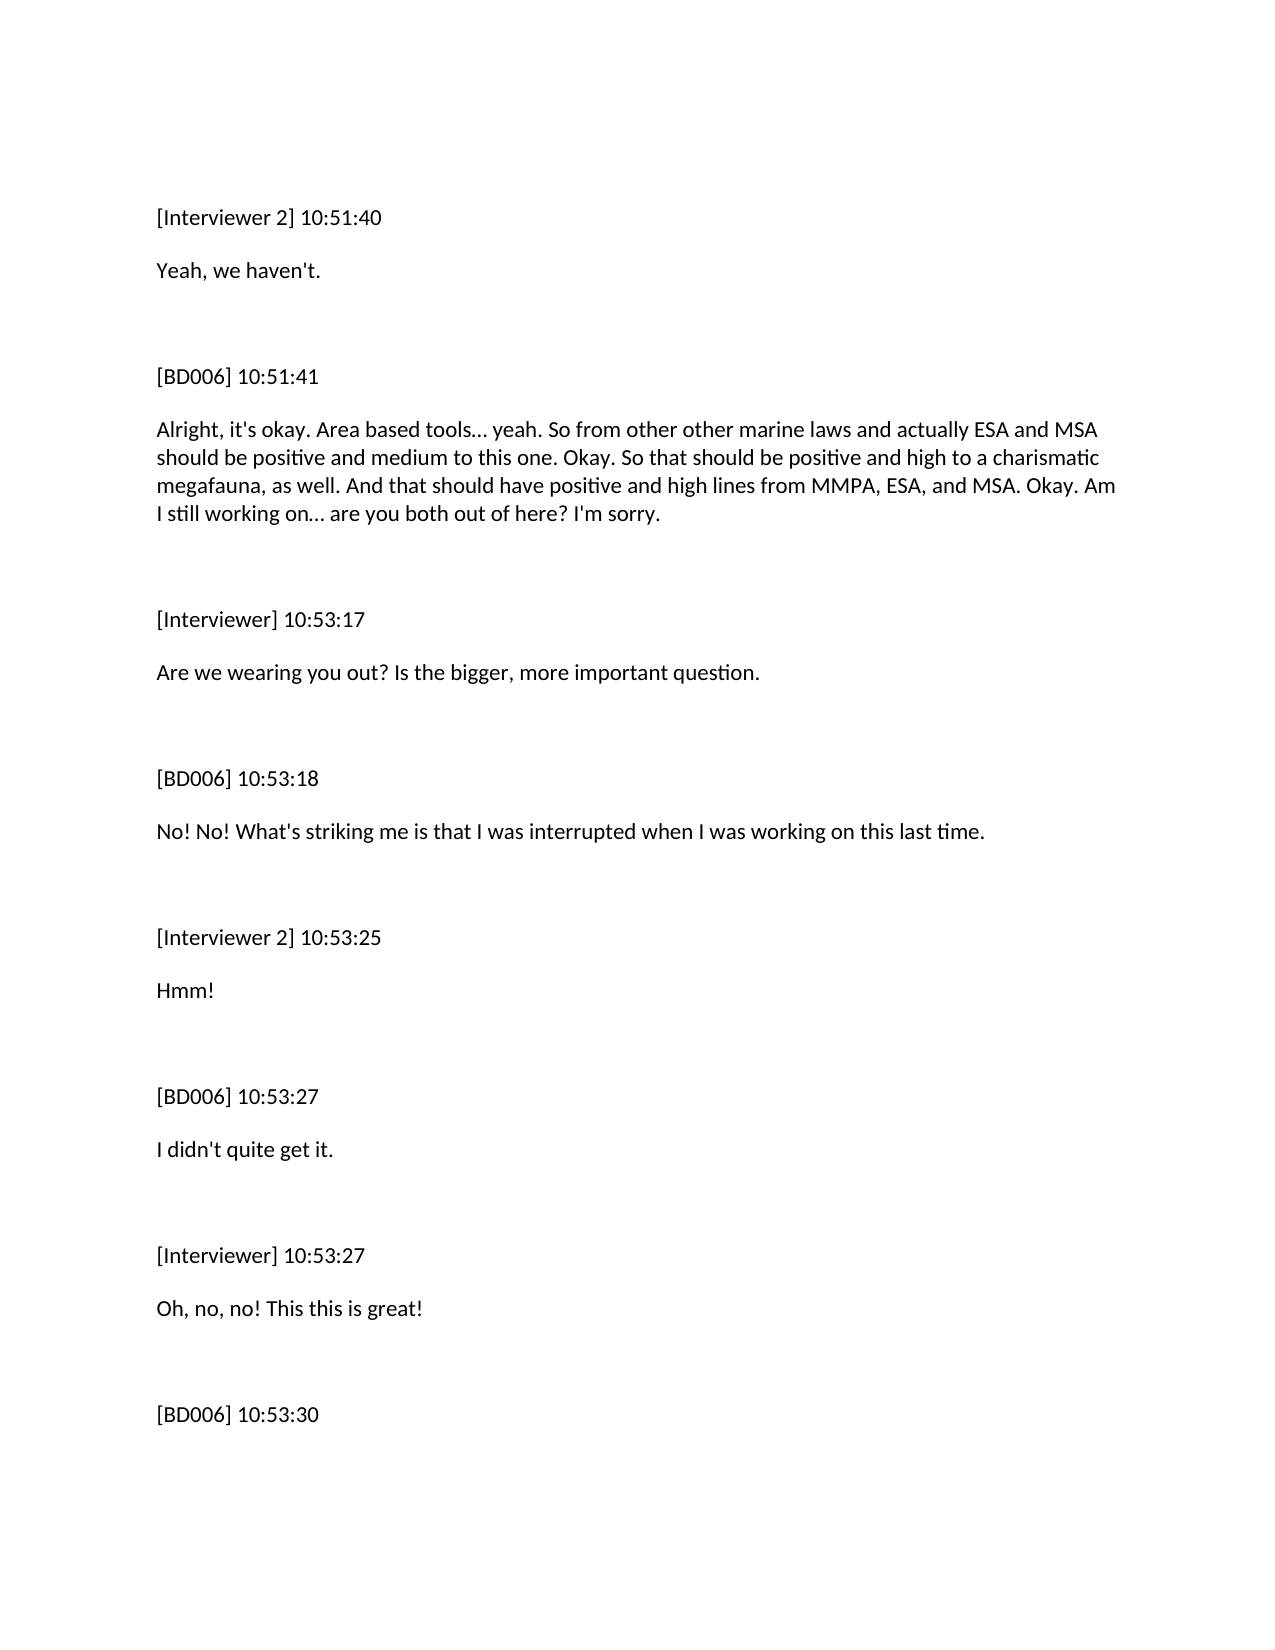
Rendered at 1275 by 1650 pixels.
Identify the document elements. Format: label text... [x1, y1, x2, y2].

text [Interviewer 2] 10:51:40 [156, 203, 1118, 231]
text [Interviewer 2] 10:53:25 [156, 923, 1118, 951]
text [BD006] 10:53:27 [156, 1082, 1118, 1110]
text Are we wearing you out? Is the bigger, more important question. [156, 658, 1118, 686]
text I didn't quite get it. [156, 1135, 1118, 1163]
text Yeah, we haven't. [156, 256, 1118, 284]
text [Interviewer] 10:53:17 [156, 605, 1118, 633]
text Hmm! [156, 976, 1118, 1004]
text [BD006] 10:53:18 [156, 764, 1118, 792]
text Alright, it's okay. Area based tools… yeah. So from other other marine laws and actually ESA and MSA should be positive and medium to this one. Okay. So that should be positive and high to a charismatic megafauna, as well. And that should have positive and high lines from MMPA, ESA, and MSA. Okay. Am I still working on… are you both out of here? I'm sorry. [156, 415, 1118, 527]
text No! No! What's striking me is that I was interrupted when I was working on this last time. [156, 817, 1118, 845]
text [BD006] 10:51:41 [156, 362, 1118, 390]
text [BD006] 10:53:30 [156, 1401, 1118, 1428]
text Oh, no, no! This this is great! [156, 1294, 1118, 1322]
text [Interviewer] 10:53:27 [156, 1241, 1118, 1269]
